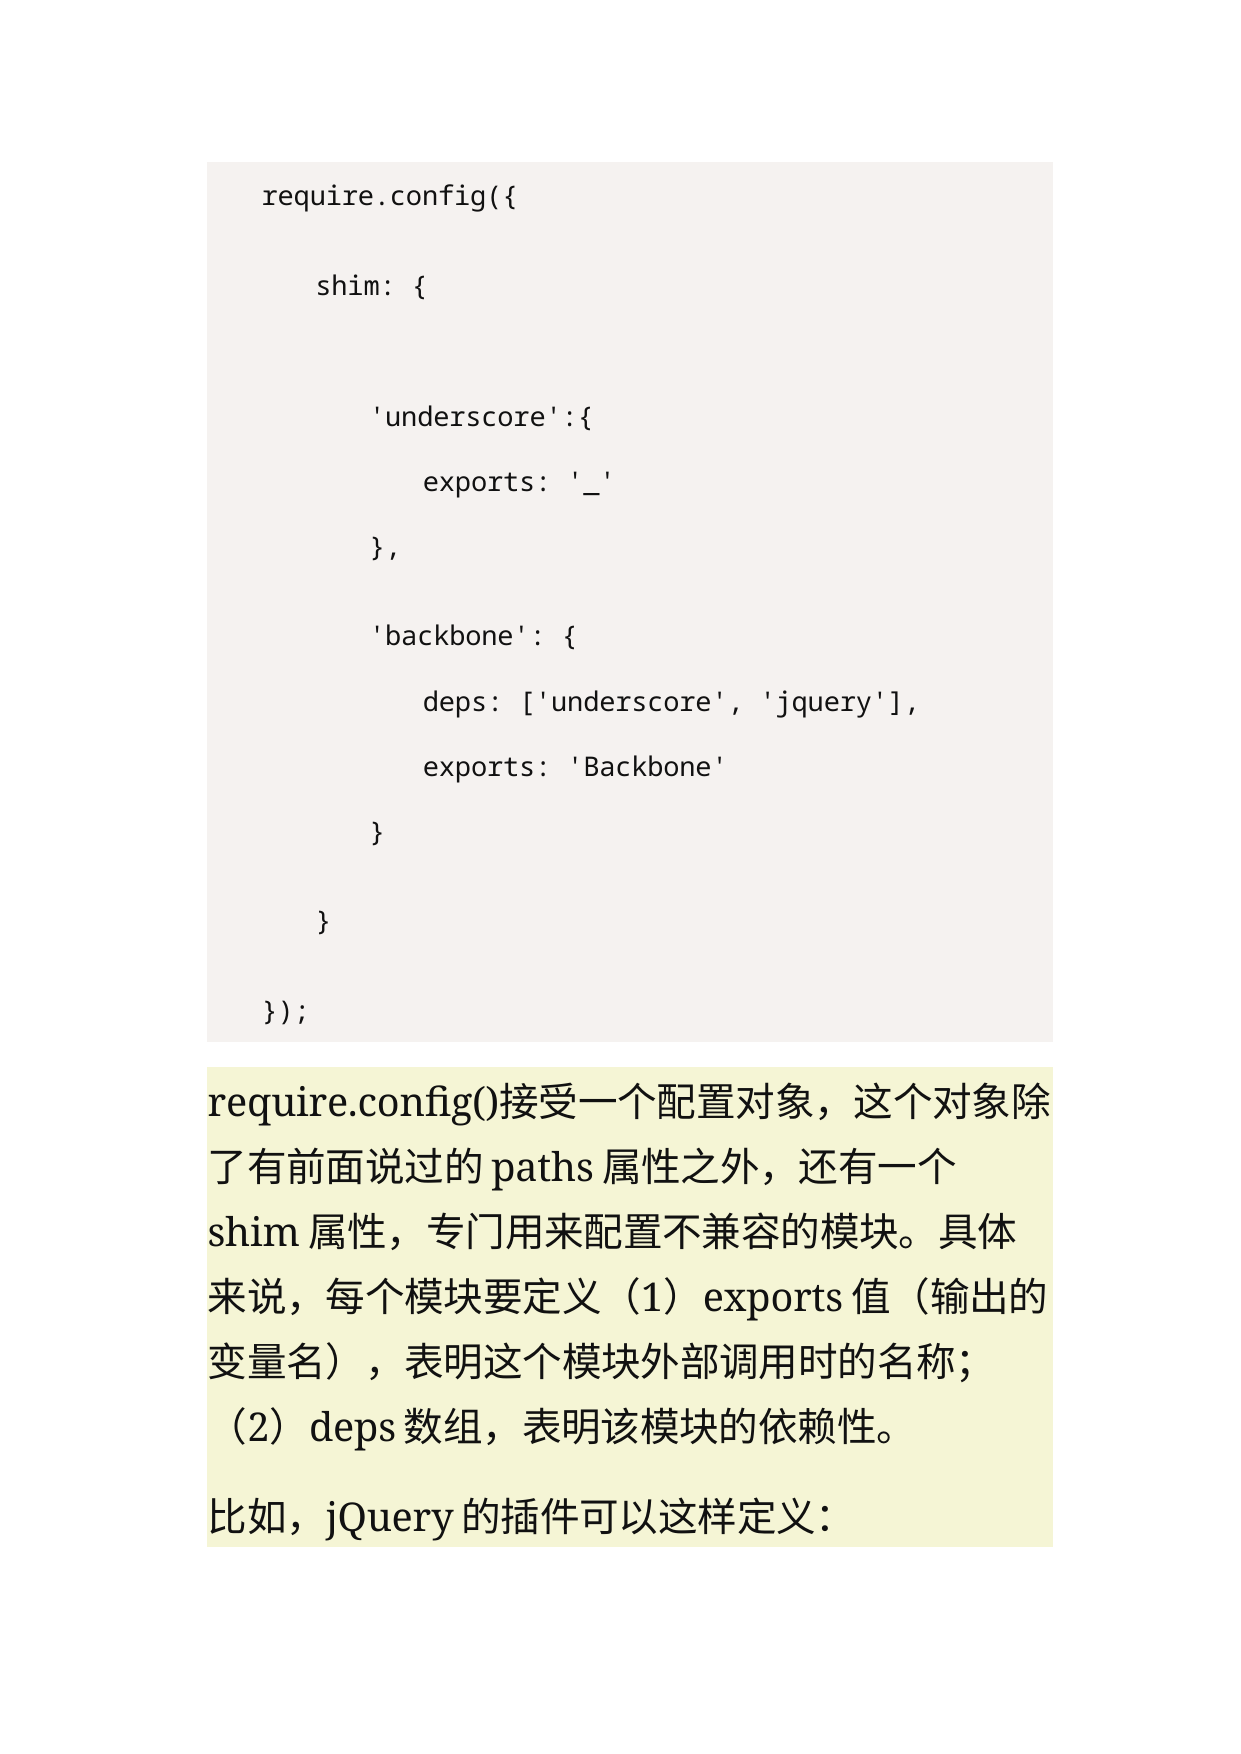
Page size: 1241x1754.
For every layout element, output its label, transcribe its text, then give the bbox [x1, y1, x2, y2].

text shim: { 'underscore':{ exports: '_' }, [207, 252, 1053, 577]
text require.config({ [207, 162, 1053, 227]
text 比如，jQuery的插件可以这样定义： [207, 1482, 1053, 1547]
text 'backbone': { deps: ['underscore', 'jquery'], exports: 'Backbone' } [207, 602, 1053, 862]
text }); [207, 977, 1053, 1042]
text } [207, 887, 1053, 952]
text require.config()接受一个配置对象，这个对象除了有前面说过的paths属性之外，还有一个shim属性，专门用来配置不兼容的模块。具体来说，每个模块要定义（1）exports值（输出的变量名），表明这个模块外部调用时的名称；（2）deps数组，表明该模块的依赖性。 [207, 1067, 1053, 1457]
